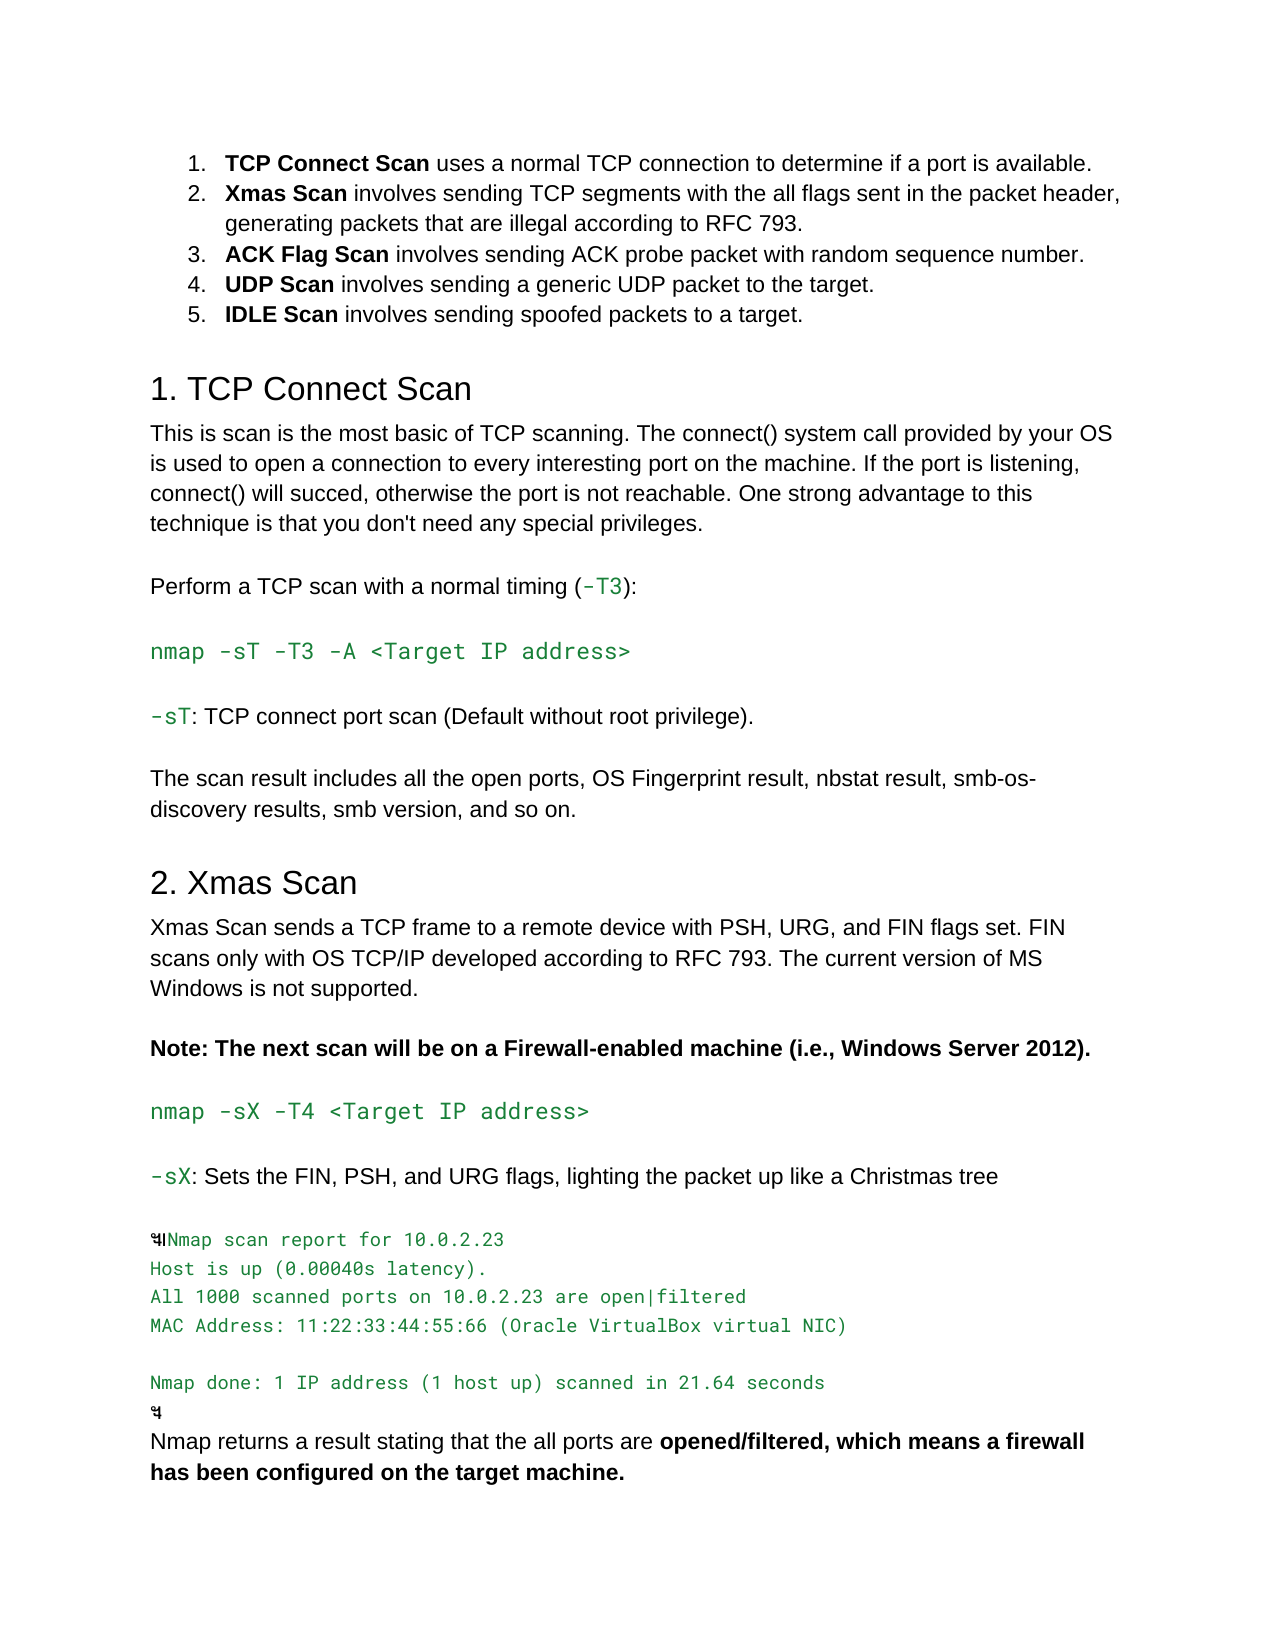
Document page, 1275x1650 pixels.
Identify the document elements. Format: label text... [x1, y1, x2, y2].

subtitle 1. TCP Connect Scan [150, 369, 1125, 407]
list ACK Flag Scan involves sending ACK probe packet with random sequence number. [187, 241, 1125, 267]
text nmap -sX -T4 <Target IP address> [150, 1096, 1125, 1126]
text Note: The next scan will be on a Firewall-enabled machine (i.e., Windows Server 2012). [150, 1035, 1125, 1061]
text Xmas Scan sends a TCP frame to a remote device with PSH, URG, and FIN flags set. FIN scans only with OS TCP/IP developed according to RFC 793. The current version of MS Windows is not supported. [150, 914, 1125, 1001]
text Nmap done: 1 IP address (1 host up) scanned in 21.64 seconds [150, 1369, 1125, 1394]
text This is scan is the most basic of TCP scanning. The connect() system call provided by your OS is used to open a connection to every interesting port on the machine. If the port is listening, connect() will succed, otherwise the port is not reachable. One strong advantage to this technique is that you don't need any special privileges. [150, 420, 1125, 537]
text Host is up (0.00040s latency). [150, 1256, 1125, 1281]
text All 1000 scanned ports on 10.0.2.23 are open|filtered [150, 1284, 1125, 1309]
text  [150, 1398, 1125, 1424]
text MAC Address: 11:22:33:44:55:66 (Oracle VirtualBox virtual NIC) [150, 1313, 1125, 1337]
text Nmap scan report for 10.0.2.23 [150, 1225, 1125, 1252]
text nmap -sT -T3 -A <Target IP address> [150, 636, 1125, 666]
subtitle 2. Xmas Scan [150, 863, 1125, 902]
list TCP Connect Scan uses a normal TCP connection to determine if a port is available. [187, 150, 1125, 176]
list UDP Scan involves sending a generic UDP packet to the target. [187, 271, 1125, 297]
text The scan result includes all the open ports, OS Fingerprint result, nbstat result, smb-os-discovery results, smb version, and so on. [150, 765, 1125, 822]
text Perform a TCP scan with a normal timing (-T3): [150, 571, 1125, 601]
text Nmap returns a result stating that the all ports are opened/filtered, which means a firewall has been configured on the target machine. [150, 1428, 1125, 1485]
list Xmas Scan involves sending TCP segments with the all flags sent in the packet header, generating packets that are illegal according to RFC 793. [187, 180, 1125, 237]
list IDLE Scan involves sending spoofed packets to a target. [187, 301, 1125, 327]
text -sX: Sets the FIN, PSH, and URG flags, lighting the packet up like a Christmas tree [150, 1160, 1125, 1191]
text -sT: TCP connect port scan (Default without root privilege). [150, 701, 1125, 731]
